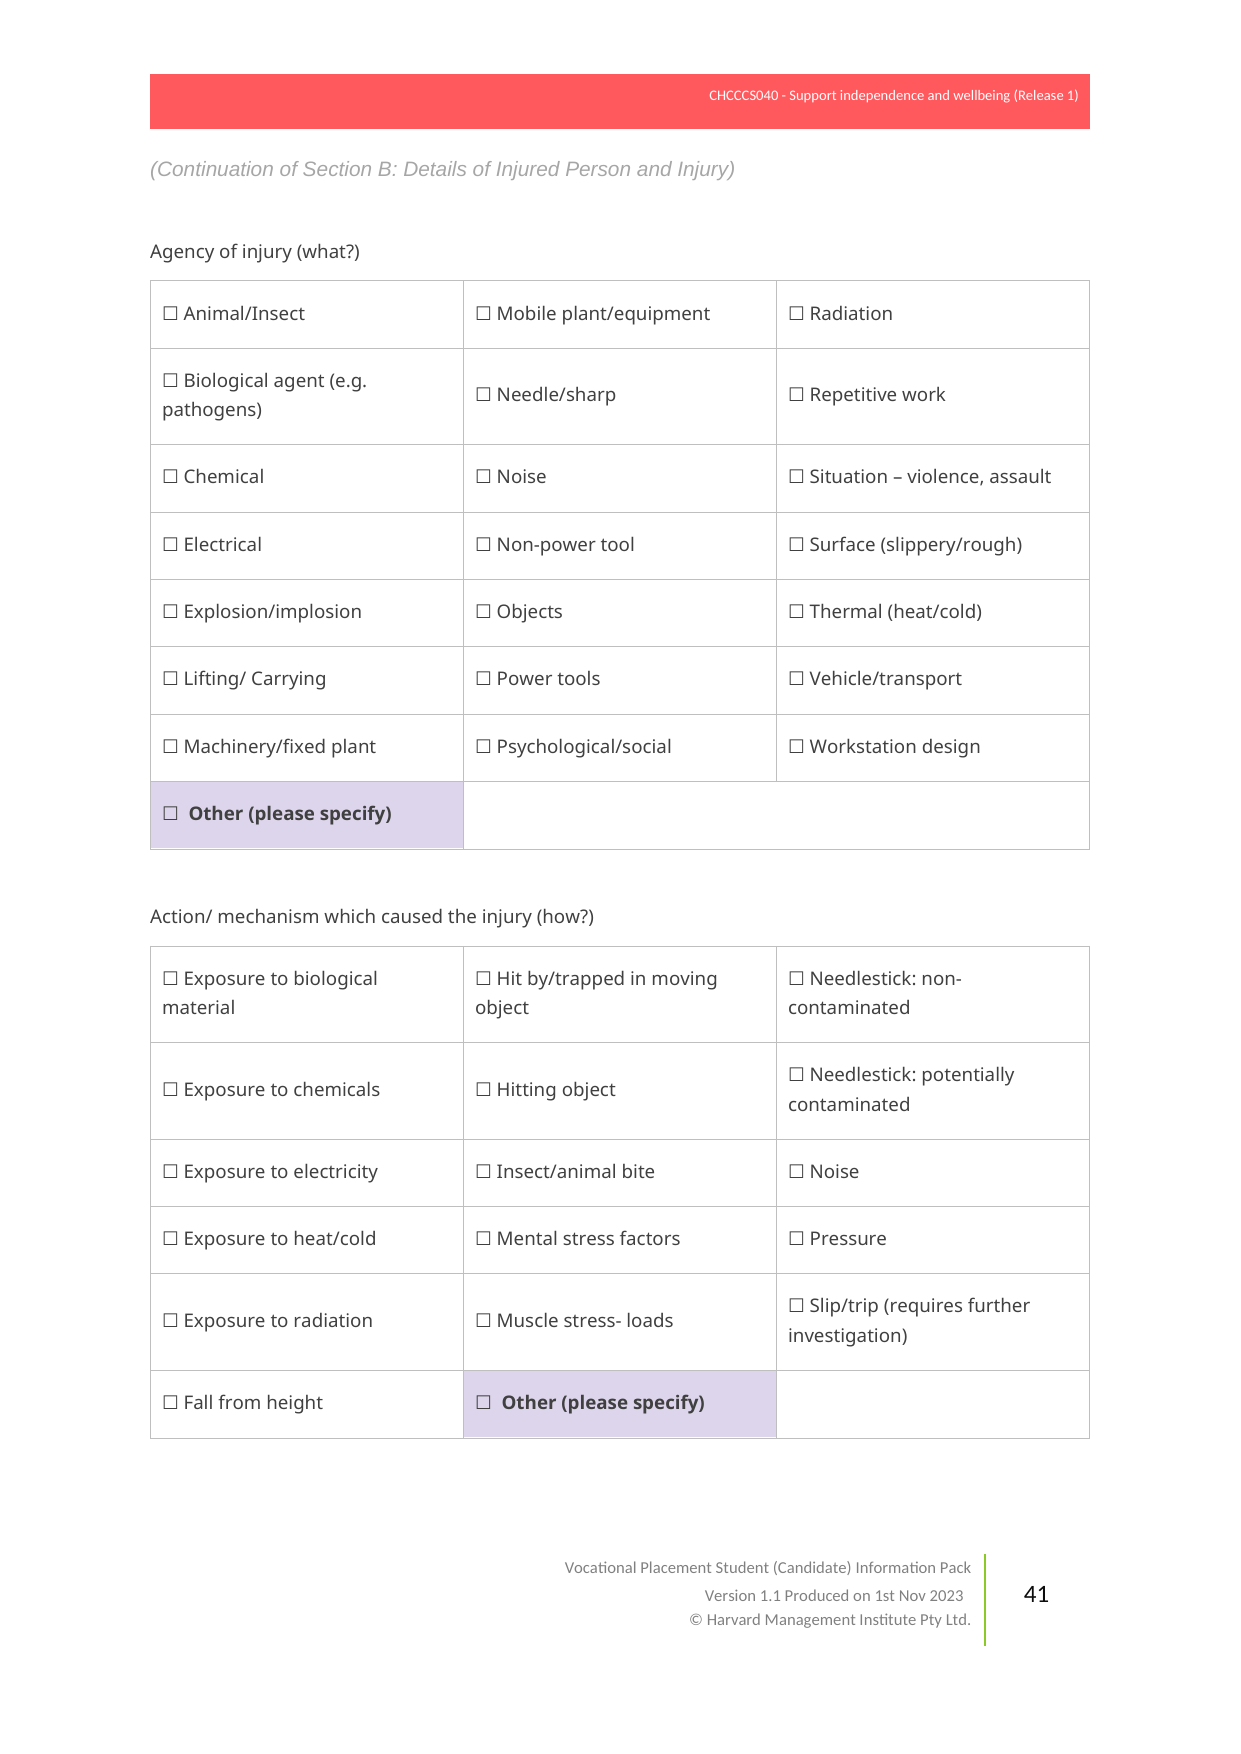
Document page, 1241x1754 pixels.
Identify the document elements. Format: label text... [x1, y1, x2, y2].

table_cell Exposure to heat/cold [151, 1207, 463, 1273]
table_header Exposure to biological material [151, 947, 463, 1042]
table_cell Situation – violence, assault [777, 445, 1089, 512]
table_cell Lifting/ Carrying [151, 647, 463, 713]
table_cell Insect/animal bite [464, 1140, 776, 1206]
table_cell Needlestick: potentially contaminated [777, 1043, 1089, 1139]
table_cell Objects [464, 580, 776, 646]
table_cell Hitting object [464, 1043, 776, 1139]
table_cell Noise [464, 445, 776, 512]
table_cell Chemical [151, 445, 463, 512]
table_cell Workstation design [777, 715, 1089, 781]
table_cell Pressure [777, 1207, 1089, 1273]
table_cell Fall from height [151, 1371, 463, 1437]
text Action/ mechanism which caused the injury (how?) [150, 904, 1090, 929]
table_cell Slip/trip (requires further investigation) [777, 1274, 1089, 1370]
table_cell Explosion/implosion [151, 580, 463, 646]
table_cell [464, 782, 1089, 848]
table_cell Other (please specify) [464, 1371, 776, 1437]
table_cell Mental stress factors [464, 1207, 776, 1273]
table_cell Muscle stress- loads [464, 1274, 776, 1370]
table_cell Needle/sharp [464, 349, 776, 444]
table_header Hit by/trapped in moving object [464, 947, 776, 1042]
table_header Needlestick: non-contaminated [777, 947, 1089, 1042]
table_cell Repetitive work [777, 349, 1089, 444]
text Agency of injury (what?) [150, 239, 1090, 264]
table_cell Psychological/social [464, 715, 776, 781]
table_cell Other (please specify) [151, 782, 463, 848]
table_cell Thermal (heat/cold) [777, 580, 1089, 646]
table_cell Biological agent (e.g. pathogens) [151, 349, 463, 444]
table_cell Exposure to radiation [151, 1274, 463, 1370]
table_cell Machinery/fixed plant [151, 715, 463, 781]
table_header Mobile plant/equipment [464, 281, 776, 348]
table_cell [777, 1371, 1089, 1437]
table_cell Noise [777, 1140, 1089, 1206]
text (Continuation of Section B: Details of Injured Person and Injury) [150, 157, 1090, 181]
table_cell Exposure to chemicals [151, 1043, 463, 1139]
table_cell Vehicle/transport [777, 647, 1089, 713]
table_header Radiation [777, 281, 1089, 348]
table_cell Power tools [464, 647, 776, 713]
table_header Animal/Insect [151, 281, 463, 348]
table_cell Non-power tool [464, 513, 776, 579]
table_cell Electrical [151, 513, 463, 579]
table_cell Surface (slippery/rough) [777, 513, 1089, 579]
table_cell Exposure to electricity [151, 1140, 463, 1206]
